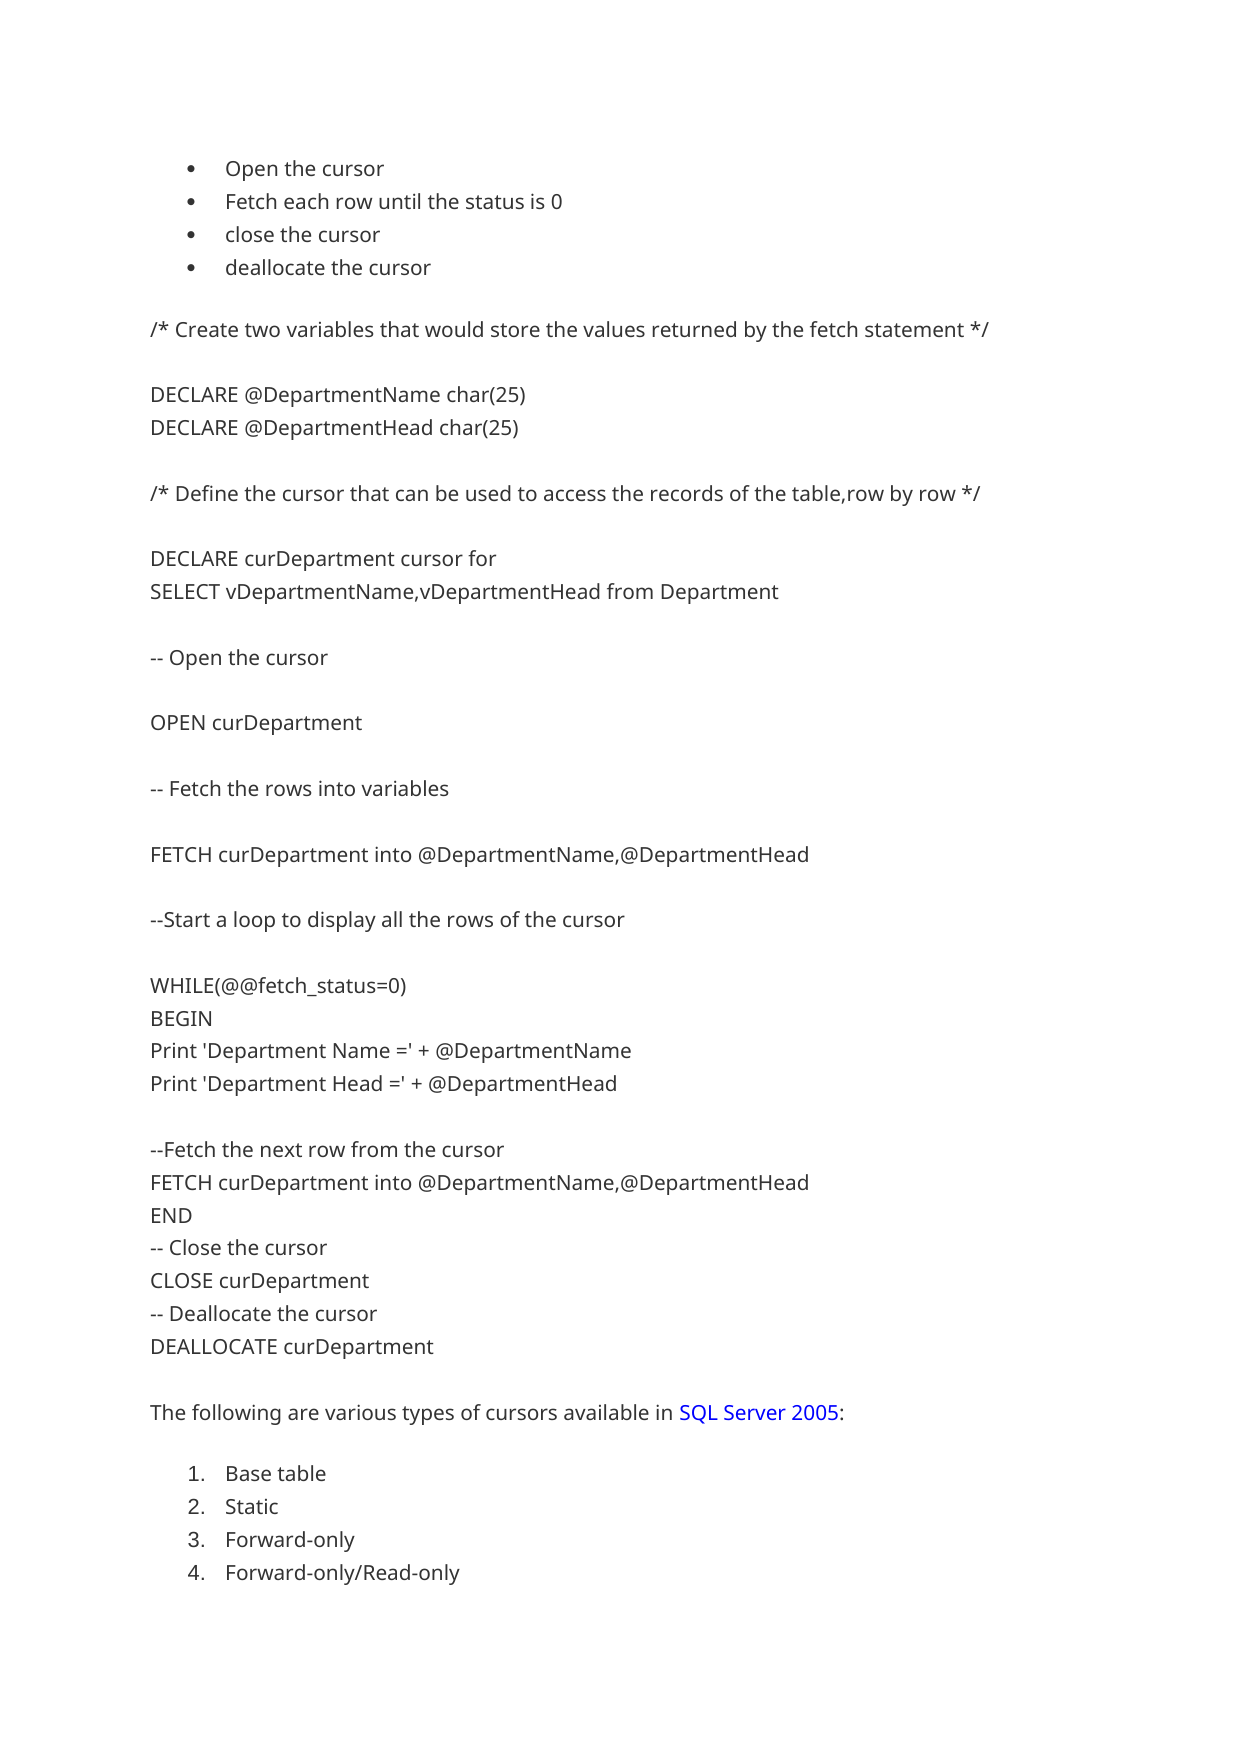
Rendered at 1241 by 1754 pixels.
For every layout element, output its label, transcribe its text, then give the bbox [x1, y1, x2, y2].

list Open the cursor [187, 150, 1090, 183]
list Base table [187, 1455, 1090, 1488]
list close the cursor [187, 216, 1090, 248]
list deallocate the cursor [187, 248, 1090, 281]
list Fetch each row until the status is 0 [187, 183, 1090, 216]
list Forward-only/Read-only [187, 1554, 1090, 1586]
text /* Create two variables that would store the values returned by the fetch statement */ DECLARE @DepartmentName char(25) DECLARE @DepartmentHead char(25) /* Define the cursor that can be used to access the records of the table,row by row */ DECLARE curDepartment cursor for SELECT vDepartmentName,vDepartmentHead from Department -- Open the cursor OPEN curDepartment -- Fetch the rows into variables FETCH curDepartment into @DepartmentName,@DepartmentHead --Start a loop to display all the rows of the cursor WHILE(@@fetch_status=0) BEGIN Print 'Department Name =' + @DepartmentName Print 'Department Head =' + @DepartmentHead --Fetch the next row from the cursor FETCH curDepartment into @DepartmentName,@DepartmentHead END -- Close the cursor CLOSE curDepartment -- Deallocate the cursor DEALLOCATE curDepartment The following are various types of cursors available in SQL Server 2005: [150, 310, 1090, 1426]
list Static [187, 1488, 1090, 1521]
list Forward-only [187, 1521, 1090, 1554]
